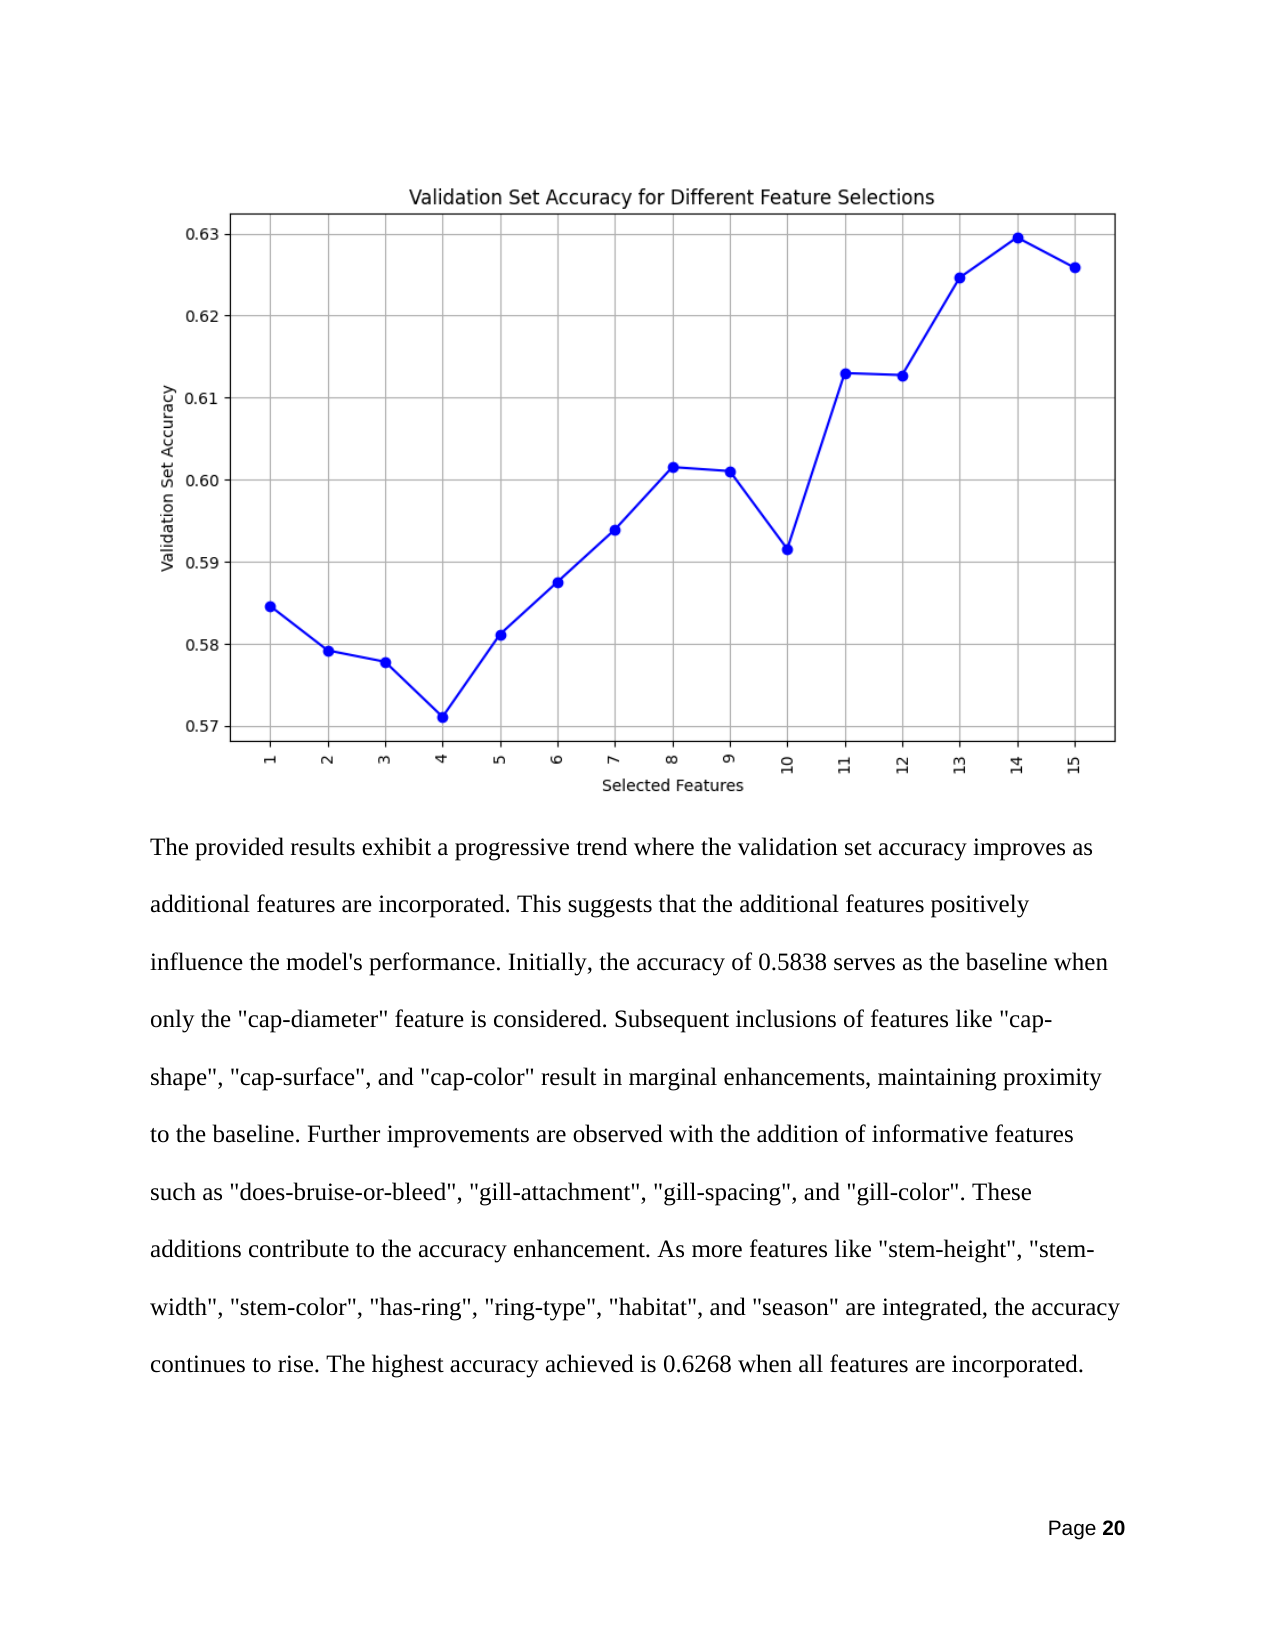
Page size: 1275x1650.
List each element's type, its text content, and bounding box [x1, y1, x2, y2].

text The provided results exhibit a progressive trend where the validation set accuracy improves as additional features are incorporated. This suggests that the additional features positively influence the model's performance. Initially, the accuracy of 0.5838 serves as the baseline when only the "cap-diameter" feature is considered. Subsequent inclusions of features like "cap-shape", "cap-surface", and "cap-color" result in marginal enhancements, maintaining proximity to the baseline. Further improvements are observed with the addition of informative features such as "does-bruise-or-bleed", "gill-attachment", "gill-spacing", and "gill-color". These additions contribute to the accuracy enhancement. As more features like "stem-height", "stem-width", "stem-color", "has-ring", "ring-type", "habitat", and "season" are integrated, the accuracy continues to rise. The highest accuracy achieved is 0.6268 when all features are incorporated. [150, 832, 1125, 1378]
picture [150, 177, 1125, 806]
